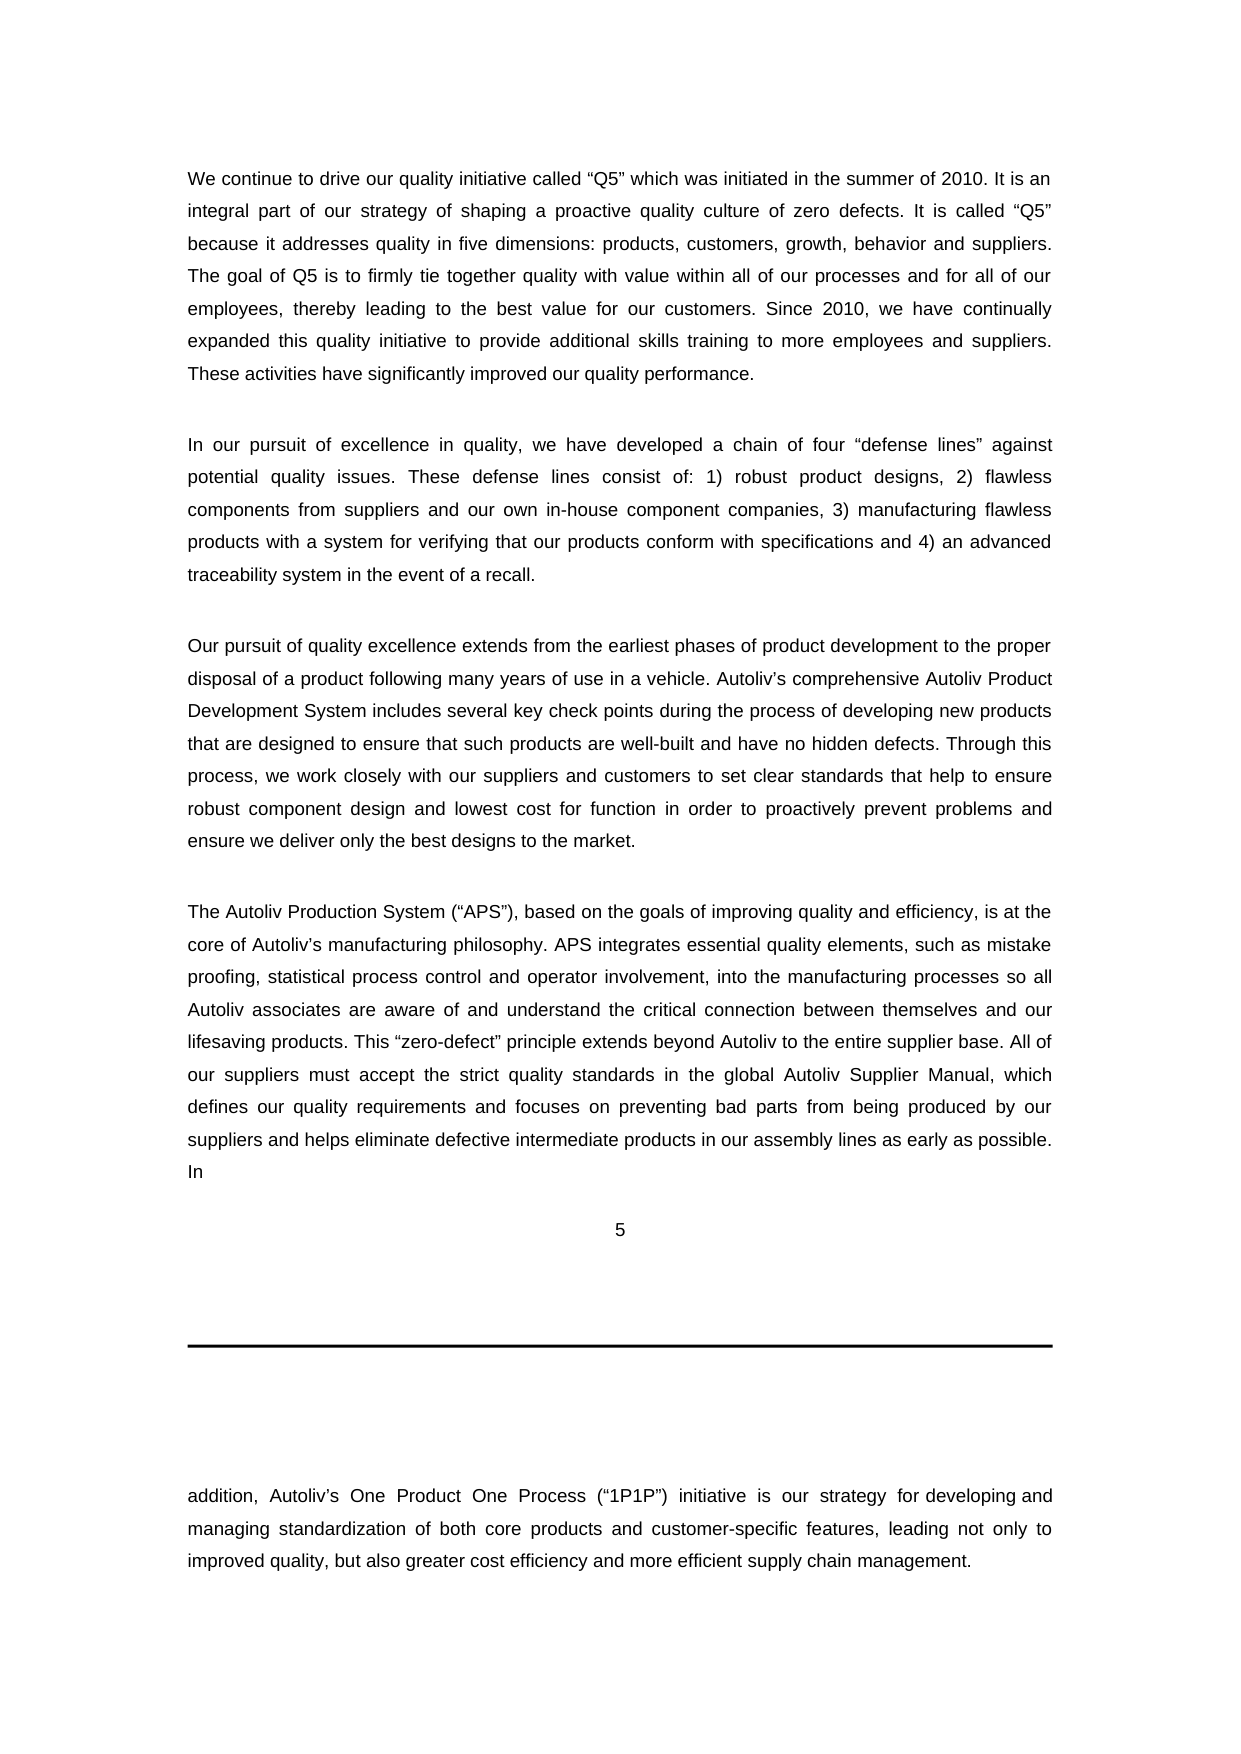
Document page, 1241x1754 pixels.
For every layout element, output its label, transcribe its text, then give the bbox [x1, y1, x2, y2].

text Our pursuit of quality excellence extends from the earliest phases of product development to the proper disposal of a product following many years of use in a vehicle. Autoliv’s comprehensive Autoliv Product Development System includes several key check points during the process of developing new products that are designed to ensure that such products are well-built and have no hidden defects. Through this process, we work closely with our suppliers and customers to set clear standards that help to ensure robust component design and lowest cost for function in order to proactively prevent problems and ensure we deliver only the best designs to the market. [187, 629, 1053, 857]
text We continue to drive our quality initiative called “Q5” which was initiated in the summer of 2010. It is an integral part of our strategy of shaping a proactive quality culture of zero defects. It is called “Q5” because it addresses quality in five dimensions: products, customers, growth, behavior and suppliers. The goal of Q5 is to firmly tie together quality with value within all of our processes and for all of our employees, thereby leading to the best value for our customers. Since 2010, we have continually expanded this quality initiative to provide additional skills training to more employees and suppliers. These activities have significantly improved our quality performance. [187, 162, 1053, 389]
text In our pursuit of excellence in quality, we have developed a chain of four “defense lines” against potential quality issues. These defense lines consist of: 1) robust product designs, 2) flawless components from suppliers and our own in-house component companies, 3) manufacturing flawless products with a system for verifying that our products conform with specifications and 4) an advanced traceability system in the event of a recall. [187, 428, 1053, 591]
text The Autoliv Production System (“APS”), based on the goals of improving quality and efficiency, is at the core of Autoliv’s manufacturing philosophy. APS integrates essential quality elements, such as mistake proofing, statistical process control and operator involvement, into the manufacturing processes so all Autoliv associates are aware of and understand the critical connection between themselves and our lifesaving products. This “zero-defect” principle extends beyond Autoliv to the entire supplier base. All of our suppliers must accept the strict quality standards in the global Autoliv Supplier Manual, which defines our quality requirements and focuses on preventing bad parts from being produced by our suppliers and helps eliminate defective intermediate products in our assembly lines as early as possible. In [187, 896, 1053, 1188]
text 5 [187, 1213, 1053, 1246]
text addition, Autoliv’s One Product One Process (“1P1P”) initiative is our strategy for developing and managing standardization of both core products and customer-specific features, leading not only to improved quality, but also greater cost efficiency and more efficient supply chain management. [187, 1479, 1053, 1577]
